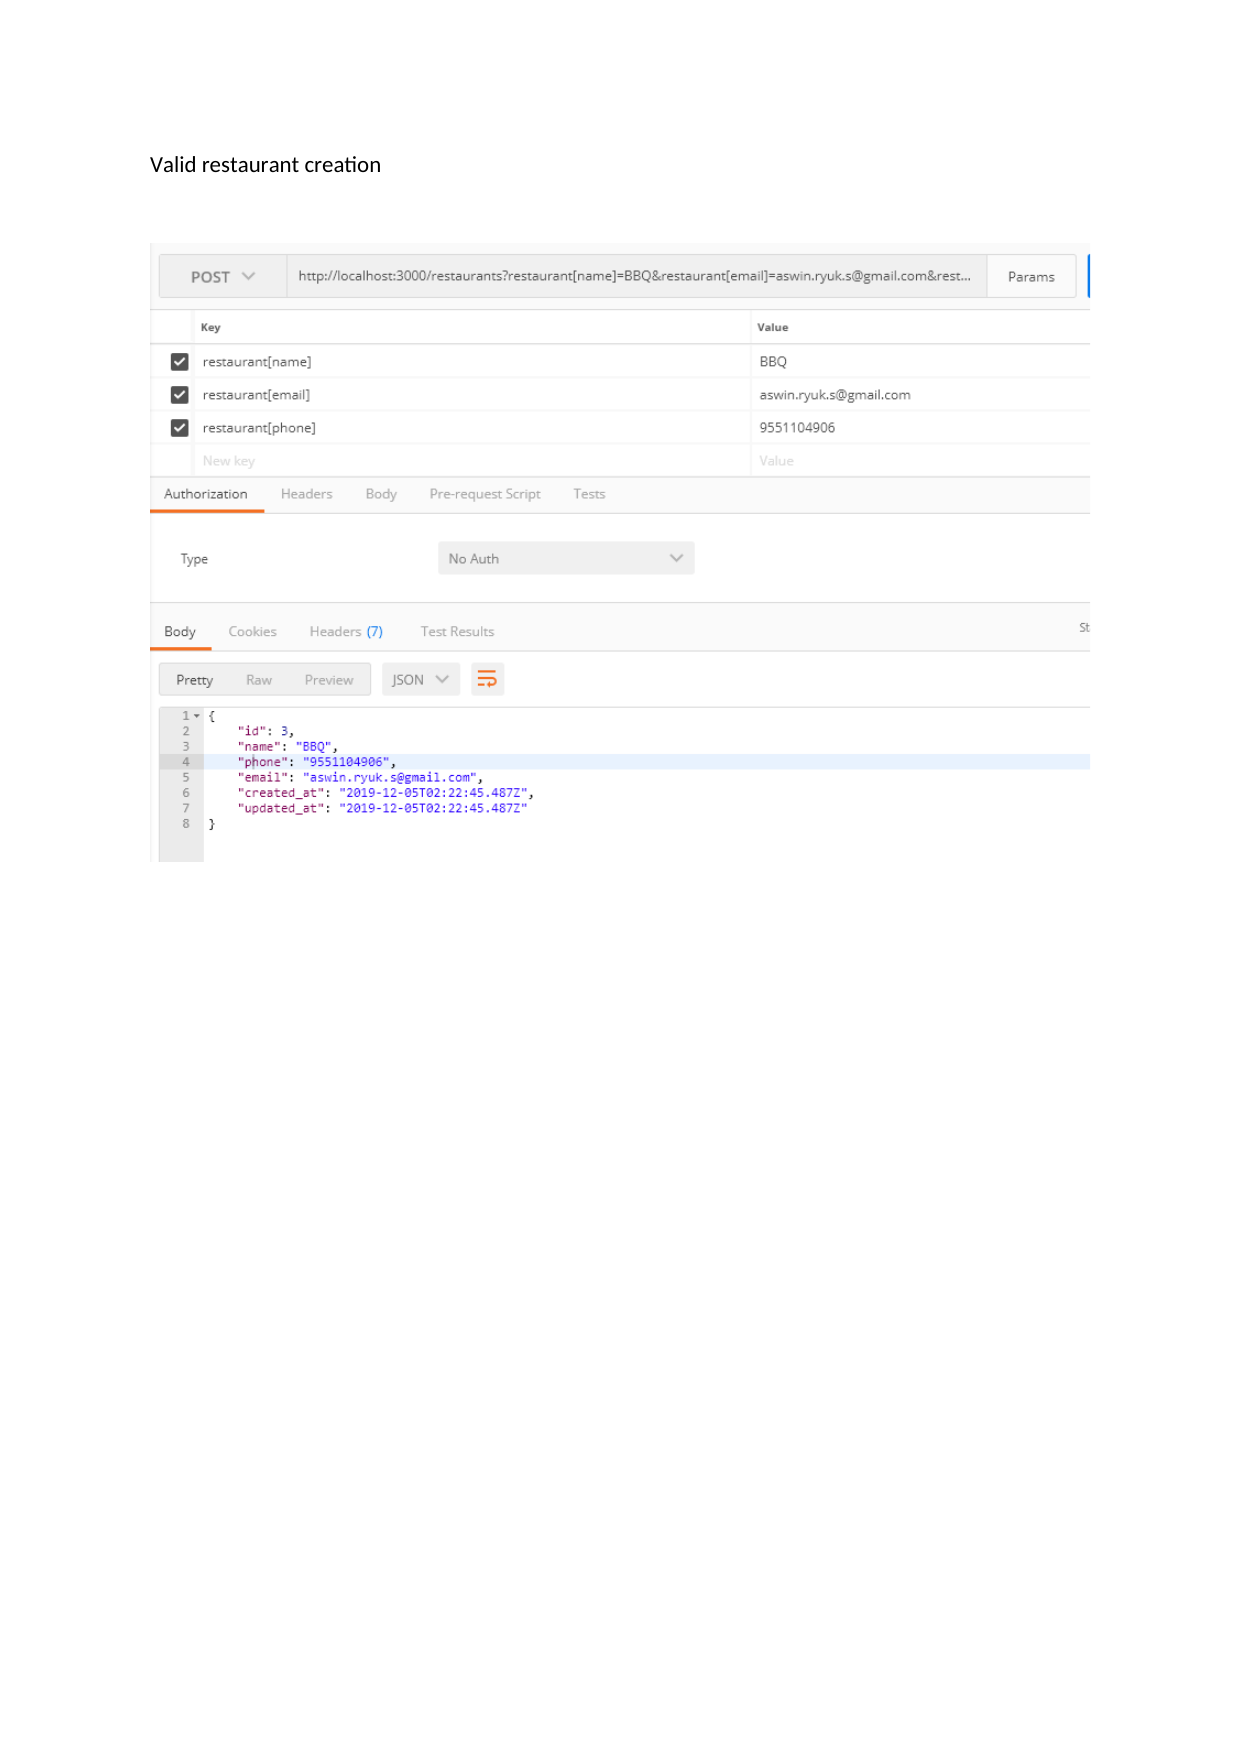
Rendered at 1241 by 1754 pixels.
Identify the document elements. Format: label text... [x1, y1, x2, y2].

picture [150, 243, 1091, 862]
text Valid restaurant creation [150, 150, 1090, 178]
